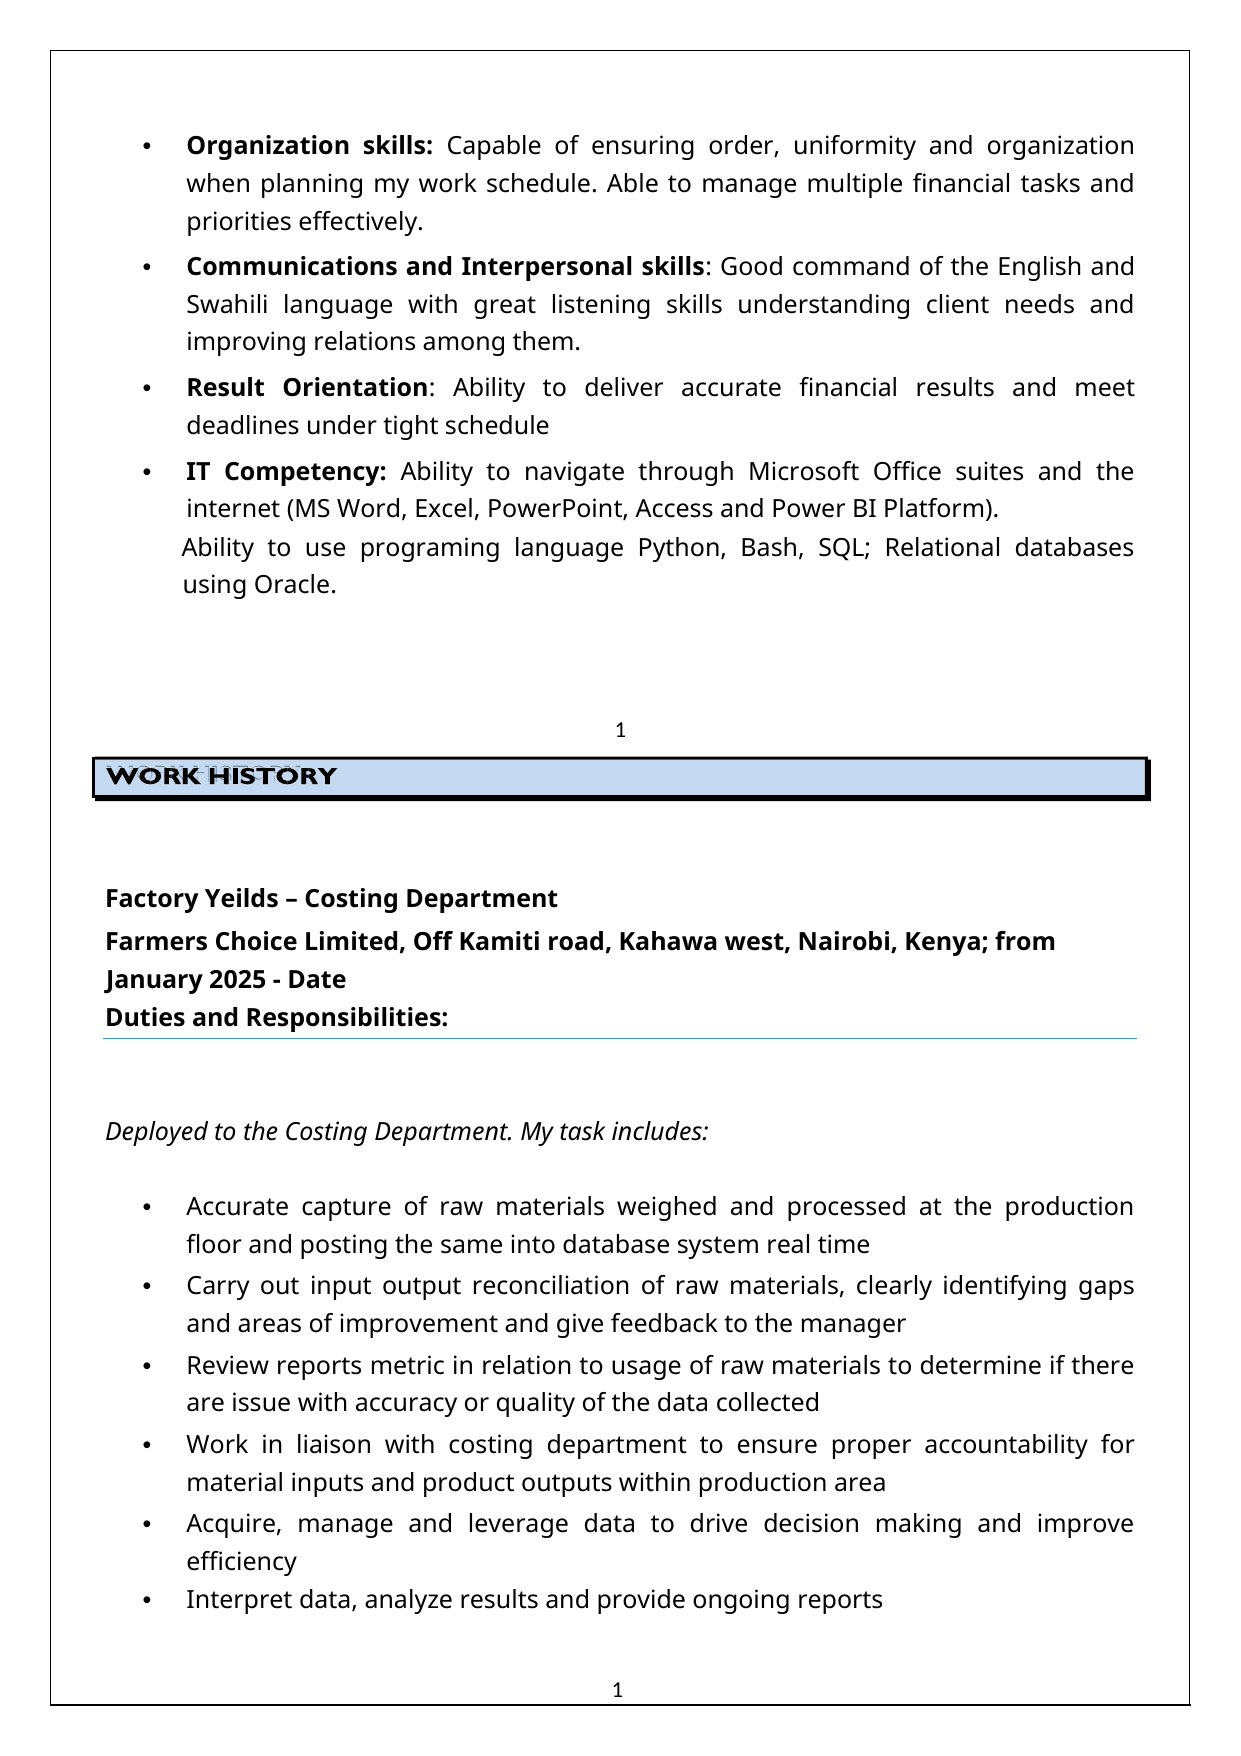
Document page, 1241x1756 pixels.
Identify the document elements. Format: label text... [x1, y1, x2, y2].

list Accurate capture of raw materials weighed and processed at the production floor and posting the same into database system real time [142, 1189, 1136, 1261]
picture [95, 759, 1145, 796]
list Communications and Interpersonal skills: Good command of the English and Swahili language with great listening skills understanding client needs and improving relations among them. [142, 248, 1136, 358]
list Acquire, manage and leverage data to drive decision making and improve efficiency [142, 1506, 1136, 1578]
text Ability to use programing language Python, Bash, SQL; Relational databases using Oracle. [181, 529, 1136, 601]
list IT Competency: Ability to navigate through Microsoft Office suites and the internet (MS Word, Excel, PowerPoint, Access and Power BI Platform). [142, 453, 1136, 525]
text Deployed to the Costing Department. My task includes: [105, 1114, 1146, 1148]
picture [90, 749, 316, 805]
text Duties and Responsibilities: [105, 1000, 1146, 1034]
list Carry out input output reconciliation of raw materials, clearly identifying gaps and areas of improvement and give feedback to the manager [142, 1268, 1136, 1340]
list Result Orientation: Ability to deliver accurate financial results and meet deadlines under tight schedule [142, 370, 1136, 442]
text Factory Yeilds – Costing Department [105, 881, 1146, 915]
list Interpret data, analyze results and provide ongoing reports [142, 1581, 1136, 1615]
list Review reports metric in relation to usage of raw materials to determine if there are issue with accuracy or quality of the data collected [142, 1347, 1136, 1419]
list Organization skills: Capable of ensuring order, uniformity and organization when planning my work schedule. Able to manage multiple financial tasks and priorities effectively. [142, 128, 1136, 237]
text 1 [94, 715, 1146, 743]
text Farmers Choice Limited, Off Kamiti road, Kahawa west, Nairobi, Kenya; from January 2025 - Date [105, 924, 1146, 996]
list Work in liaison with costing department to ensure proper accountability for material inputs and product outputs within production area [142, 1427, 1136, 1498]
